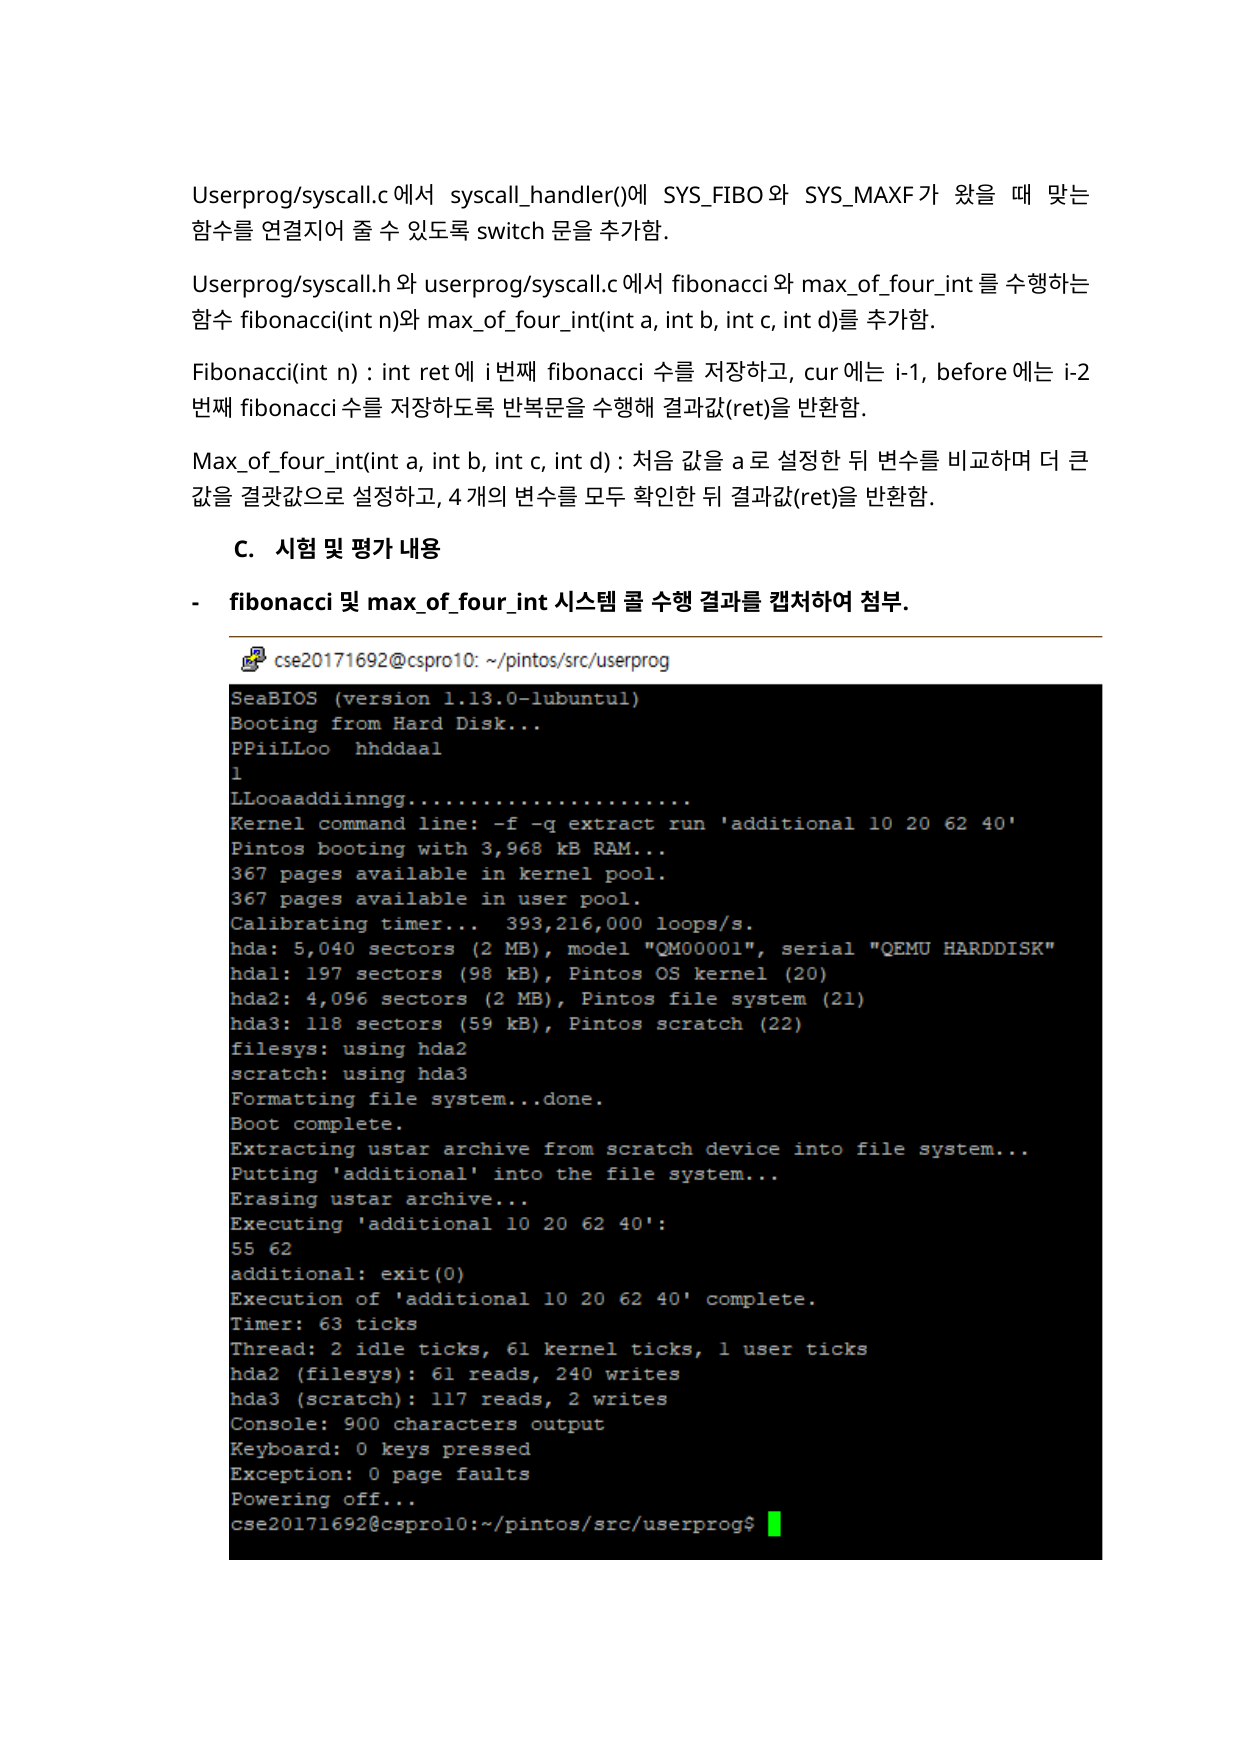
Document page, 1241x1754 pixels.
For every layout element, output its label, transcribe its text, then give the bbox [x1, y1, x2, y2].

list Userprog/syscall.h와 userprog/syscall.c에서 fibonacci와 max_of_four_int를 수행하는 함수 fibonacci(int n)와 max_of_four_int(int a, int b, int c, int d)를 추가함. [192, 266, 1090, 335]
list 시험 및 평가 내용 [233, 531, 1090, 565]
picture [229, 636, 1103, 1560]
list Fibonacci(int n) : int ret에 i번째 fibonacci 수를 저장하고, cur에는 i-1, before에는 i-2번째 fibonacci수를 저장하도록 반복문을 수행해 결과값(ret)을 반환함. [192, 354, 1090, 423]
list Userprog/syscall.c에서 syscall_handler()에 SYS_FIBO와 SYS_MAXF가 왔을 때 맞는 함수를 연결지어 줄 수 있도록 switch 문을 추가함. [192, 177, 1090, 246]
list Max_of_four_int(int a, int b, int c, int d) : 처음 값을 a로 설정한 뒤 변수를 비교하며 더 큰 값을 결괏값으로 설정하고, 4개의 변수를 모두 확인한 뒤 결과값(ret)을 반환함. [192, 443, 1090, 512]
list fibonacci 및 max_of_four_int 시스템 콜 수행 결과를 캡처하여 첨부. [192, 584, 1090, 617]
